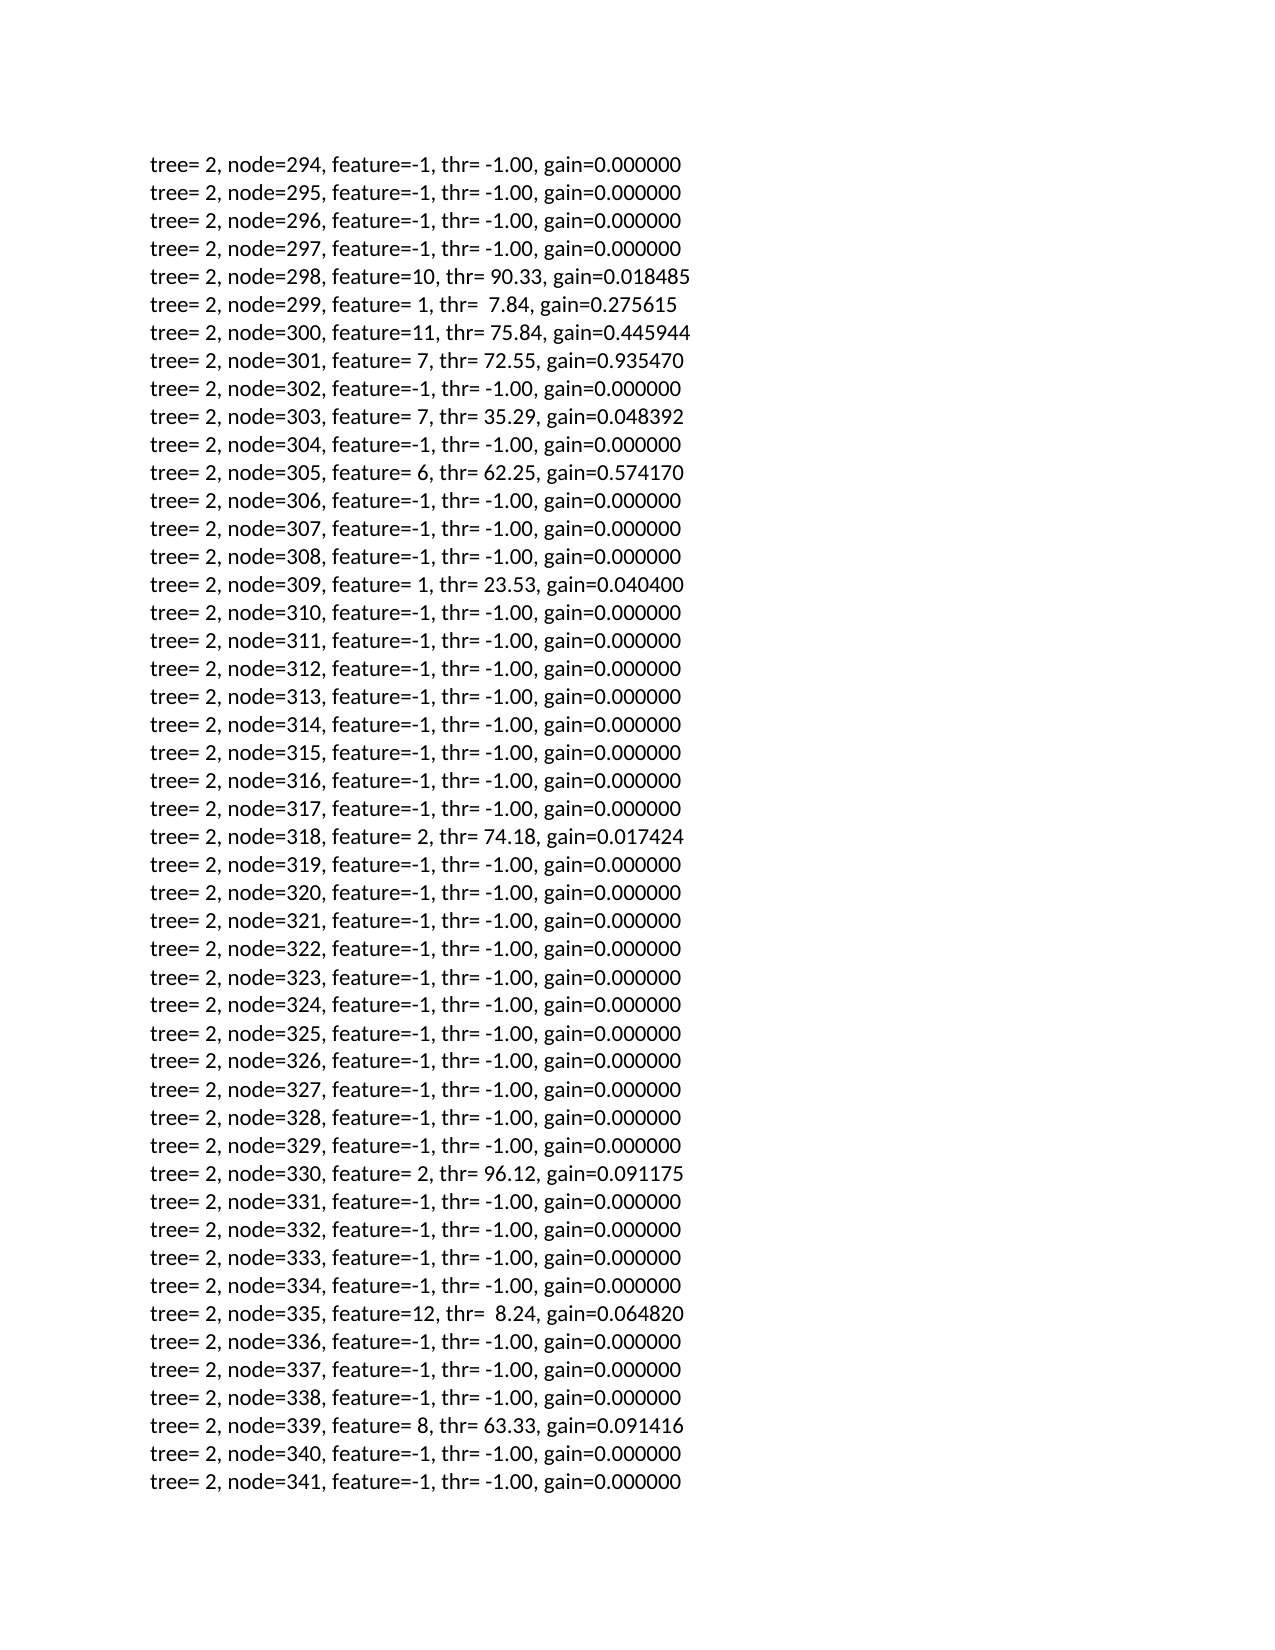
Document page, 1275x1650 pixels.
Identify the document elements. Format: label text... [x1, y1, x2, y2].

text tree= 2, node=294, feature=-1, thr= -1.00, gain=0.000000 [150, 150, 1125, 178]
text tree= 2, node=317, feature=-1, thr= -1.00, gain=0.000000 [150, 794, 1125, 822]
text tree= 2, node=318, feature= 2, thr= 74.18, gain=0.017424 [150, 822, 1125, 851]
text tree= 2, node=295, feature=-1, thr= -1.00, gain=0.000000 [150, 178, 1125, 206]
text tree= 2, node=304, feature=-1, thr= -1.00, gain=0.000000 [150, 430, 1125, 458]
text tree= 2, node=339, feature= 8, thr= 63.33, gain=0.091416 [150, 1411, 1125, 1439]
text tree= 2, node=300, feature=11, thr= 75.84, gain=0.445944 [150, 318, 1125, 346]
text tree= 2, node=322, feature=-1, thr= -1.00, gain=0.000000 [150, 934, 1125, 963]
text tree= 2, node=332, feature=-1, thr= -1.00, gain=0.000000 [150, 1215, 1125, 1243]
text tree= 2, node=308, feature=-1, thr= -1.00, gain=0.000000 [150, 542, 1125, 570]
text tree= 2, node=311, feature=-1, thr= -1.00, gain=0.000000 [150, 626, 1125, 654]
text tree= 2, node=303, feature= 7, thr= 35.29, gain=0.048392 [150, 402, 1125, 430]
text tree= 2, node=333, feature=-1, thr= -1.00, gain=0.000000 [150, 1243, 1125, 1271]
text tree= 2, node=341, feature=-1, thr= -1.00, gain=0.000000 [150, 1467, 1125, 1495]
text tree= 2, node=309, feature= 1, thr= 23.53, gain=0.040400 [150, 570, 1125, 598]
text tree= 2, node=328, feature=-1, thr= -1.00, gain=0.000000 [150, 1103, 1125, 1131]
text tree= 2, node=315, feature=-1, thr= -1.00, gain=0.000000 [150, 738, 1125, 766]
text tree= 2, node=298, feature=10, thr= 90.33, gain=0.018485 [150, 262, 1125, 290]
text tree= 2, node=313, feature=-1, thr= -1.00, gain=0.000000 [150, 682, 1125, 710]
text tree= 2, node=310, feature=-1, thr= -1.00, gain=0.000000 [150, 598, 1125, 626]
text tree= 2, node=296, feature=-1, thr= -1.00, gain=0.000000 [150, 206, 1125, 234]
text tree= 2, node=327, feature=-1, thr= -1.00, gain=0.000000 [150, 1075, 1125, 1103]
text tree= 2, node=324, feature=-1, thr= -1.00, gain=0.000000 [150, 991, 1125, 1019]
text tree= 2, node=326, feature=-1, thr= -1.00, gain=0.000000 [150, 1047, 1125, 1075]
text tree= 2, node=334, feature=-1, thr= -1.00, gain=0.000000 [150, 1271, 1125, 1299]
text tree= 2, node=330, feature= 2, thr= 96.12, gain=0.091175 [150, 1159, 1125, 1187]
text tree= 2, node=316, feature=-1, thr= -1.00, gain=0.000000 [150, 766, 1125, 794]
text tree= 2, node=314, feature=-1, thr= -1.00, gain=0.000000 [150, 710, 1125, 738]
text tree= 2, node=312, feature=-1, thr= -1.00, gain=0.000000 [150, 654, 1125, 682]
text tree= 2, node=297, feature=-1, thr= -1.00, gain=0.000000 [150, 234, 1125, 262]
text tree= 2, node=323, feature=-1, thr= -1.00, gain=0.000000 [150, 963, 1125, 991]
text tree= 2, node=302, feature=-1, thr= -1.00, gain=0.000000 [150, 374, 1125, 402]
text tree= 2, node=335, feature=12, thr= 8.24, gain=0.064820 [150, 1299, 1125, 1327]
text tree= 2, node=337, feature=-1, thr= -1.00, gain=0.000000 [150, 1355, 1125, 1383]
text tree= 2, node=325, feature=-1, thr= -1.00, gain=0.000000 [150, 1019, 1125, 1047]
text tree= 2, node=329, feature=-1, thr= -1.00, gain=0.000000 [150, 1131, 1125, 1159]
text tree= 2, node=319, feature=-1, thr= -1.00, gain=0.000000 [150, 851, 1125, 878]
text tree= 2, node=307, feature=-1, thr= -1.00, gain=0.000000 [150, 514, 1125, 542]
text tree= 2, node=338, feature=-1, thr= -1.00, gain=0.000000 [150, 1383, 1125, 1411]
text tree= 2, node=331, feature=-1, thr= -1.00, gain=0.000000 [150, 1187, 1125, 1215]
text tree= 2, node=305, feature= 6, thr= 62.25, gain=0.574170 [150, 458, 1125, 486]
text tree= 2, node=320, feature=-1, thr= -1.00, gain=0.000000 [150, 878, 1125, 907]
text tree= 2, node=301, feature= 7, thr= 72.55, gain=0.935470 [150, 346, 1125, 374]
text tree= 2, node=340, feature=-1, thr= -1.00, gain=0.000000 [150, 1439, 1125, 1467]
text tree= 2, node=336, feature=-1, thr= -1.00, gain=0.000000 [150, 1327, 1125, 1355]
text tree= 2, node=306, feature=-1, thr= -1.00, gain=0.000000 [150, 486, 1125, 514]
text tree= 2, node=321, feature=-1, thr= -1.00, gain=0.000000 [150, 907, 1125, 934]
text tree= 2, node=299, feature= 1, thr= 7.84, gain=0.275615 [150, 290, 1125, 318]
